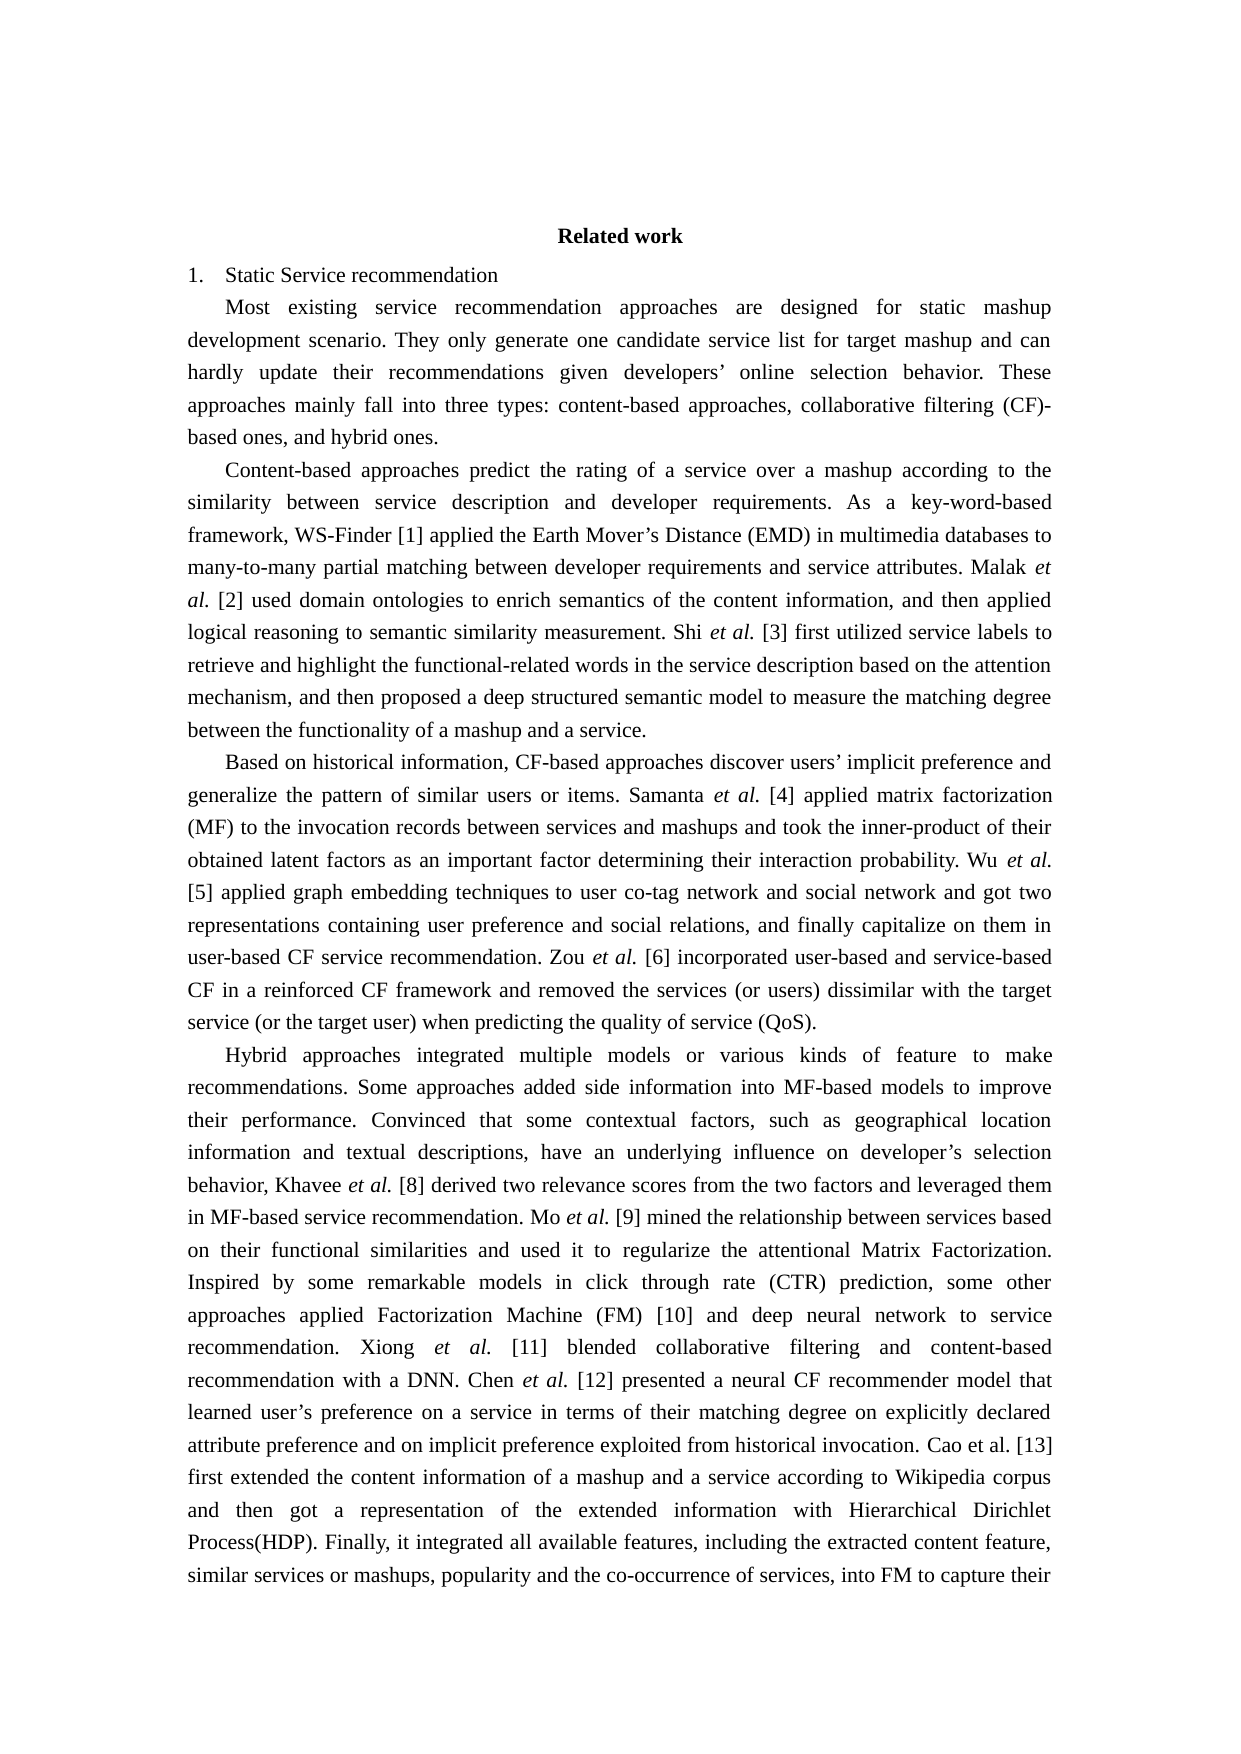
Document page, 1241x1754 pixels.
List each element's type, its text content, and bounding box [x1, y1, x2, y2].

list Most existing service recommendation approaches are designed for static mashup development scenario. They only generate one candidate service list for target mashup and can hardly update their recommendations given developers’ online selection behavior. These approaches mainly fall into three types: content-based approaches, collaborative filtering (CF)-based ones, and hybrid ones. [187, 291, 1053, 453]
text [187, 1038, 1053, 1591]
list Static Service recommendation [187, 258, 1053, 291]
title Related work [187, 219, 1053, 252]
text Content-based approaches predict the rating of a service over a mashup according to the similarity between service description and developer requirements. As a key-word-based framework, WS-Finder [1] applied the Earth Mover’s Distance (EMD) in multimedia databases to many-to-many partial matching between developer requirements and service attributes. Malak et al. [2] used domain ontologies to enrich semantics of the content information, and then applied logical reasoning to semantic similarity measurement. Shi et al. [3] first utilized service labels to retrieve and highlight the functional-related words in the service description based on the attention mechanism, and then proposed a deep structured semantic model to measure the matching degree between the functionality of a mashup and a service. [187, 453, 1053, 746]
text Based on historical information, CF-based approaches discover users’ implicit preference and generalize the pattern of similar users or items. Samanta et al. [4] applied matrix factorization (MF) to the invocation records between services and mashups and took the inner-product of their obtained latent factors as an important factor determining their interaction probability. Wu et al. [5] applied graph embedding techniques to user co-tag network and social network and got two representations containing user preference and social relations, and finally capitalize on them in user-based CF service recommendation. Zou et al. [6] incorporated user-based and service-based CF in a reinforced CF framework and removed the services (or users) dissimilar with the target service (or the target user) when predicting the quality of service (QoS). [187, 746, 1053, 1038]
